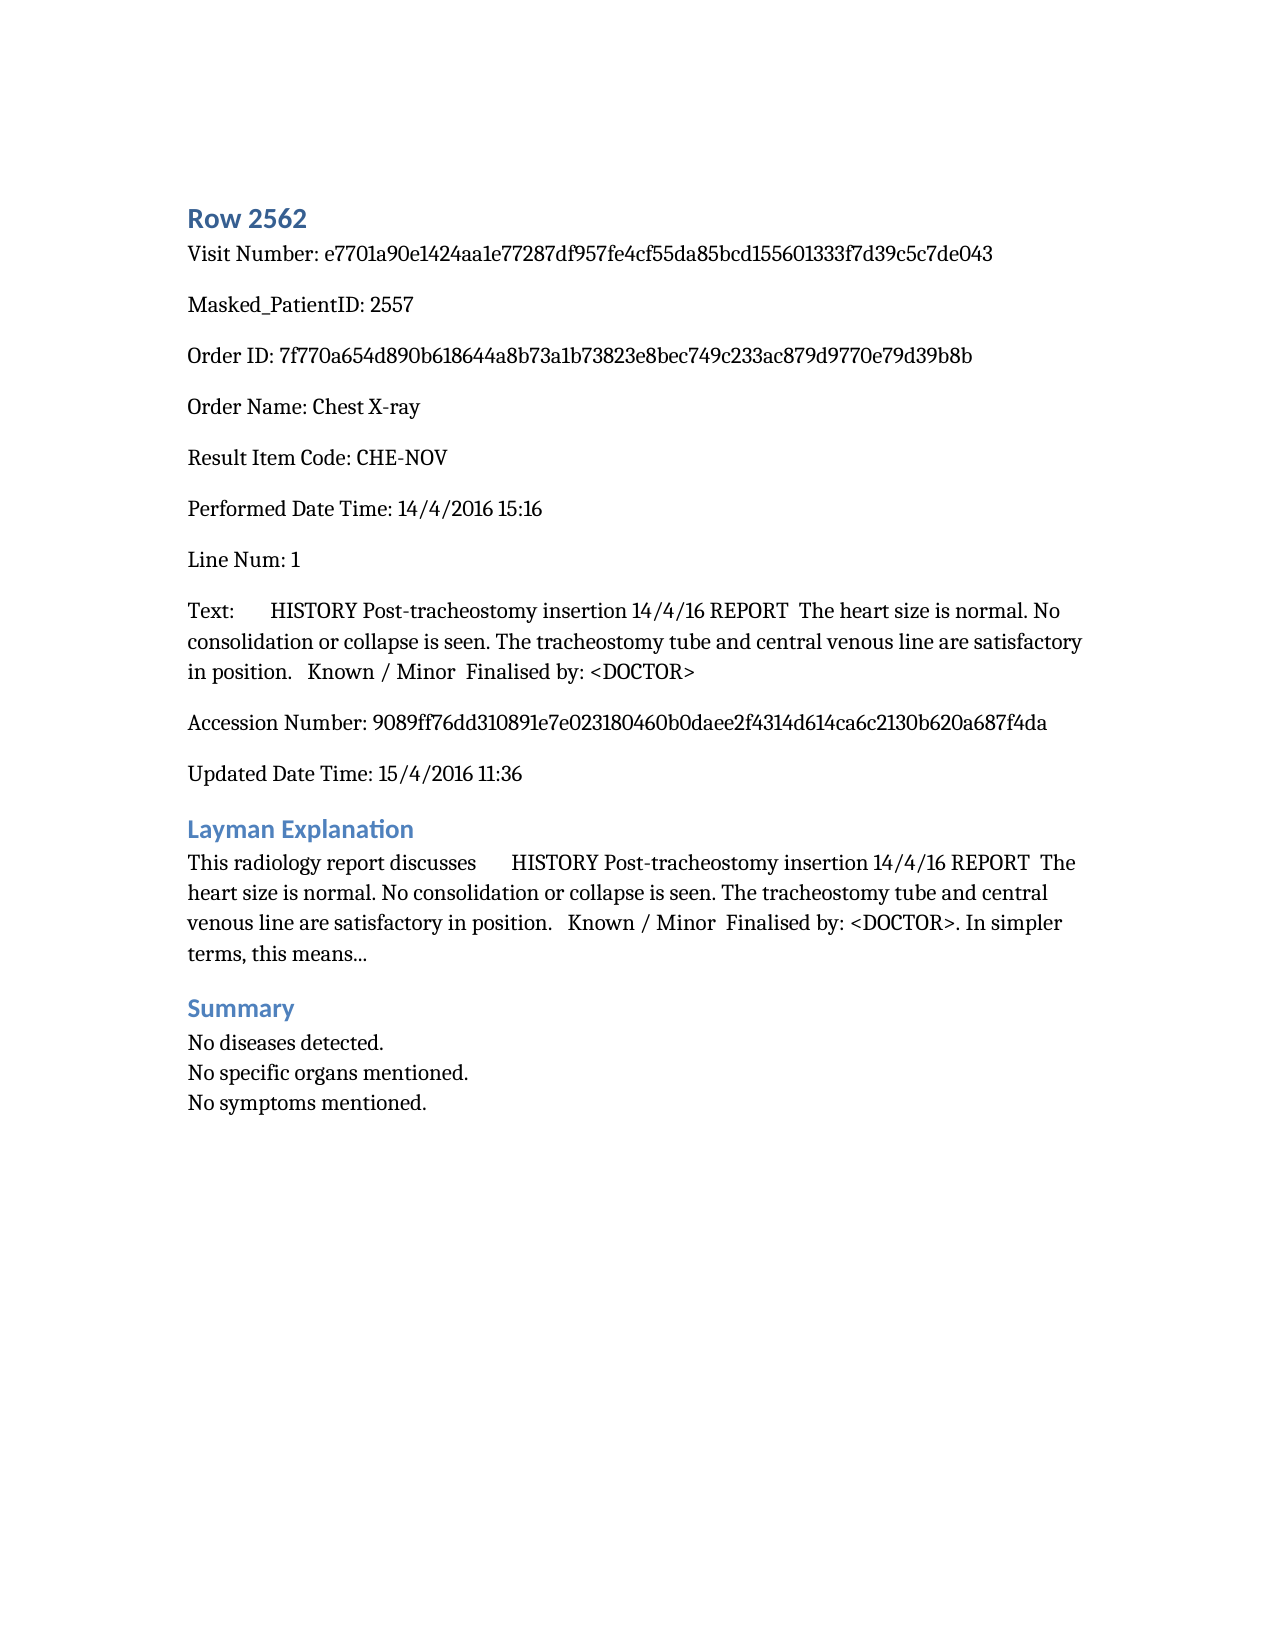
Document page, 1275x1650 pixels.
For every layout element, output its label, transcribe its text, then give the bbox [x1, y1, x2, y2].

text Visit Number: e7701a90e1424aa1e77287df957fe4cf55da85bcd155601333f7d39c5c7de043 [187, 241, 1087, 267]
text Updated Date Time: 15/4/2016 11:36 [187, 761, 1087, 787]
text Line Num: 1 [187, 547, 1087, 573]
subtitle Summary [187, 991, 1087, 1024]
text No diseases detected. No specific organs mentioned. No symptoms mentioned. [187, 1029, 1087, 1116]
text Performed Date Time: 14/4/2016 15:16 [187, 496, 1087, 522]
text Order Name: Chest X-ray [187, 394, 1087, 420]
subtitle Layman Explanation [187, 812, 1087, 845]
text Result Item Code: CHE-NOV [187, 445, 1087, 471]
subtitle Row 2562 [187, 200, 1087, 236]
text Masked_PatientID: 2557 [187, 292, 1087, 318]
text Order ID: 7f770a654d890b618644a8b73a1b73823e8bec749c233ac879d9770e79d39b8b [187, 343, 1087, 369]
text Accession Number: 9089ff76dd310891e7e023180460b0daee2f4314d614ca6c2130b620a687f4da [187, 710, 1087, 736]
text This radiology report discusses HISTORY Post-tracheostomy insertion 14/4/16 REPORT The heart size is normal. No consolidation or collapse is seen. The tracheostomy tube and central venous line are satisfactory in position. Known / Minor Finalised by: <DOCTOR>. In simpler terms, this means... [187, 850, 1087, 967]
text Text: HISTORY Post-tracheostomy insertion 14/4/16 REPORT The heart size is normal. No consolidation or collapse is seen. The tracheostomy tube and central venous line are satisfactory in position. Known / Minor Finalised by: <DOCTOR> [187, 598, 1087, 685]
